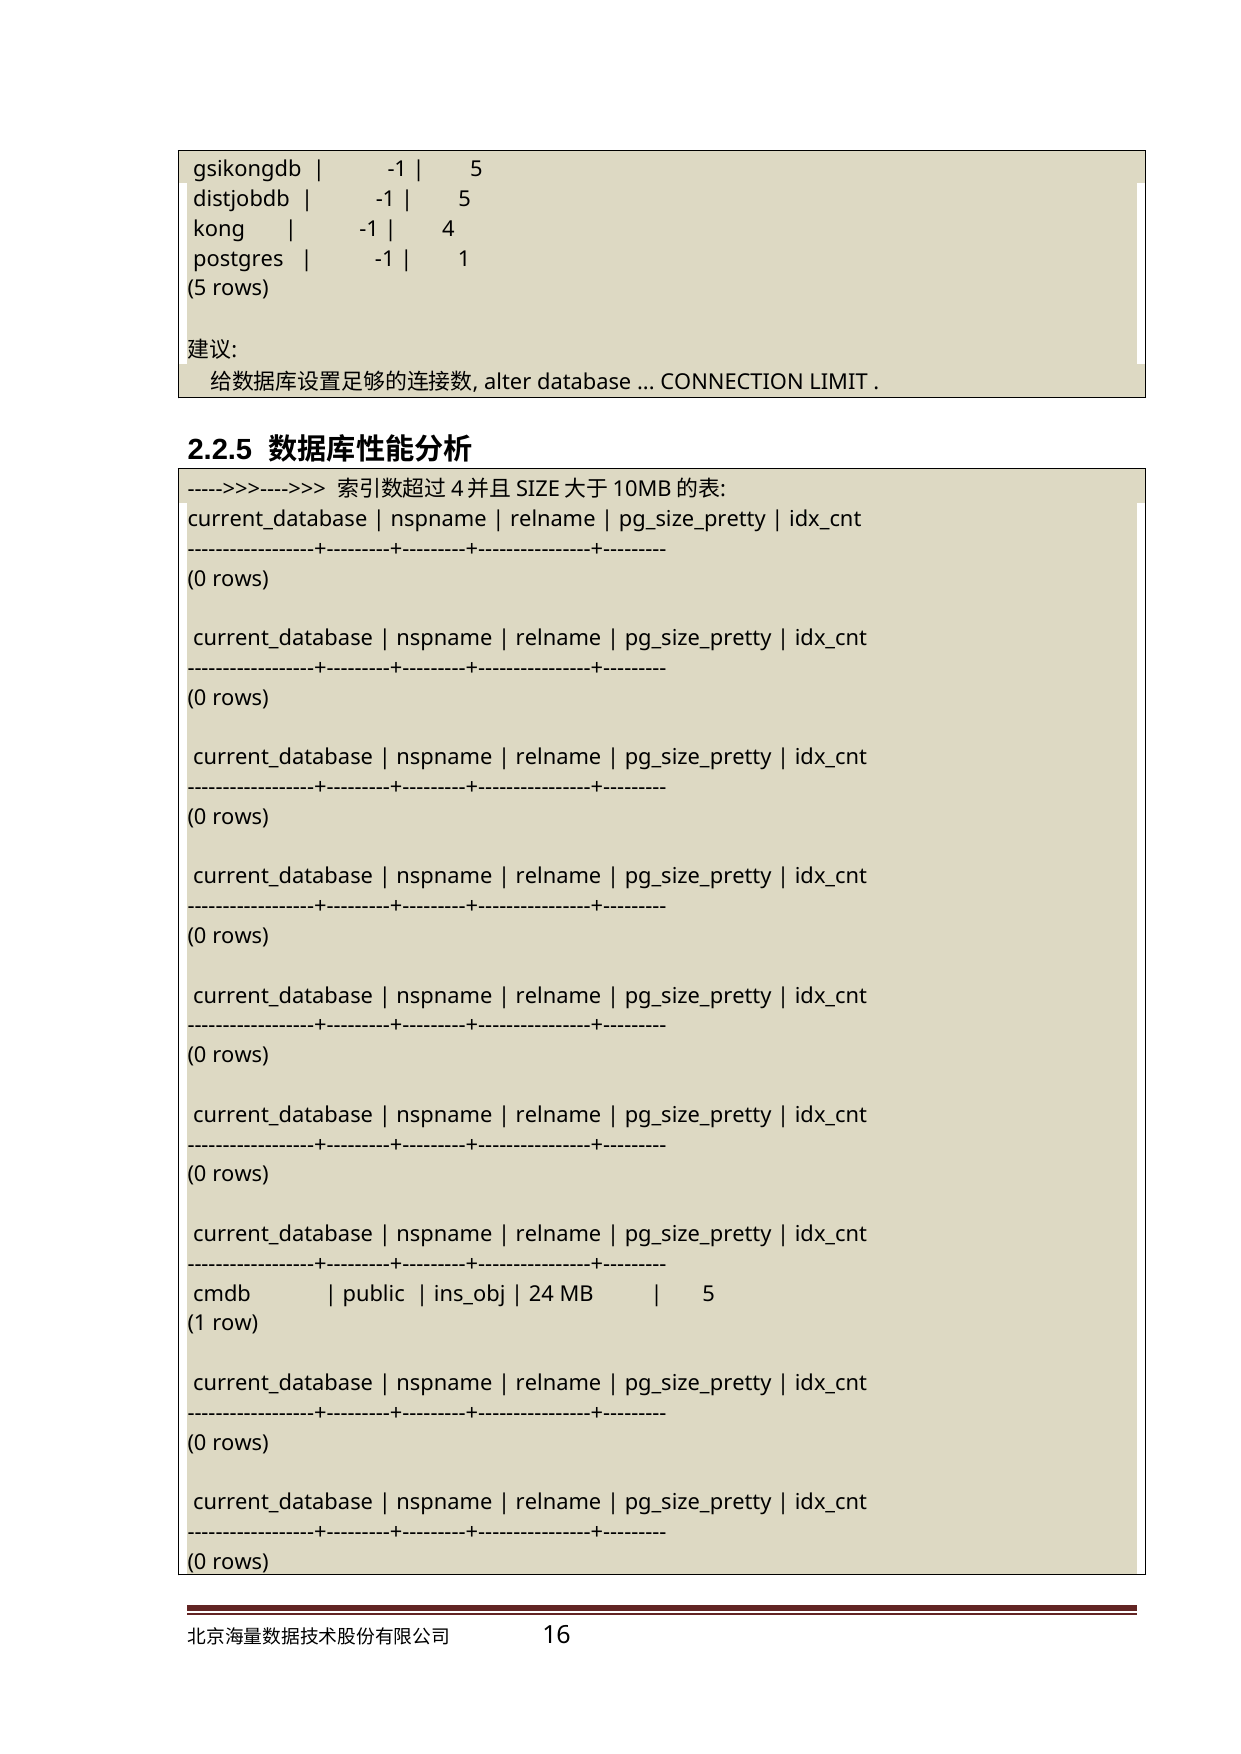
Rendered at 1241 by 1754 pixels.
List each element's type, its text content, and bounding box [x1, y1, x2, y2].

list 建议: [187, 332, 1137, 361]
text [187, 1516, 1137, 1546]
list (5 rows) [187, 272, 1137, 302]
text distjobdb | -1 | 5 [187, 183, 1137, 213]
text ------------------+---------+---------+----------------+--------- [187, 533, 1137, 562]
text ------------------+---------+---------+----------------+--------- [187, 890, 1137, 920]
text 数据库性能分析 [187, 428, 1137, 468]
text current_database | nspname | relname | pg_size_pretty | idx_cnt [187, 622, 1137, 652]
text ------------------+---------+---------+----------------+--------- [187, 771, 1137, 801]
text postgres | -1 | 1 [187, 242, 1137, 272]
text current_database | nspname | relname | pg_size_pretty | idx_cnt [187, 741, 1137, 771]
text cmdb | public | ins_obj | 24 MB | 5 [187, 1277, 1137, 1307]
text current_database | nspname | relname | pg_size_pretty | idx_cnt [187, 979, 1137, 1009]
text ------------------+---------+---------+----------------+--------- [187, 1248, 1137, 1277]
text current_database | nspname | relname | pg_size_pretty | idx_cnt [187, 503, 1137, 533]
text ------------------+---------+---------+----------------+--------- [187, 1128, 1137, 1158]
text (0 rows) [187, 682, 1137, 711]
list ----->>>---->>> 索引数超过4并且SIZE大于10MB的表: [179, 469, 1145, 503]
text current_database | nspname | relname | pg_size_pretty | idx_cnt [187, 1099, 1137, 1128]
text (0 rows) [187, 562, 1137, 592]
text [187, 1397, 1137, 1426]
text ------------------+---------+---------+----------------+--------- [187, 1009, 1137, 1039]
text (0 rows) [187, 1426, 1137, 1456]
text current_database | nspname | relname | pg_size_pretty | idx_cnt [187, 860, 1137, 890]
text (0 rows) [187, 801, 1137, 831]
text ------------------+---------+---------+----------------+--------- [187, 652, 1137, 682]
text kong | -1 | 4 [187, 213, 1137, 242]
text (0 rows) [187, 1546, 1137, 1574]
text (0 rows) [187, 920, 1137, 950]
text gsikongdb | -1 | 5 [179, 151, 1145, 183]
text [187, 1486, 1137, 1516]
text current_database | nspname | relname | pg_size_pretty | idx_cnt [187, 1367, 1137, 1397]
text (0 rows) [187, 1158, 1137, 1188]
text current_database | nspname | relname | pg_size_pretty | idx_cnt [187, 1218, 1137, 1248]
list 给数据库设置足够的连接数, alter database ... CONNECTION LIMIT . [179, 361, 1145, 397]
text (0 rows) [187, 1039, 1137, 1069]
text (1 row) [187, 1307, 1137, 1337]
